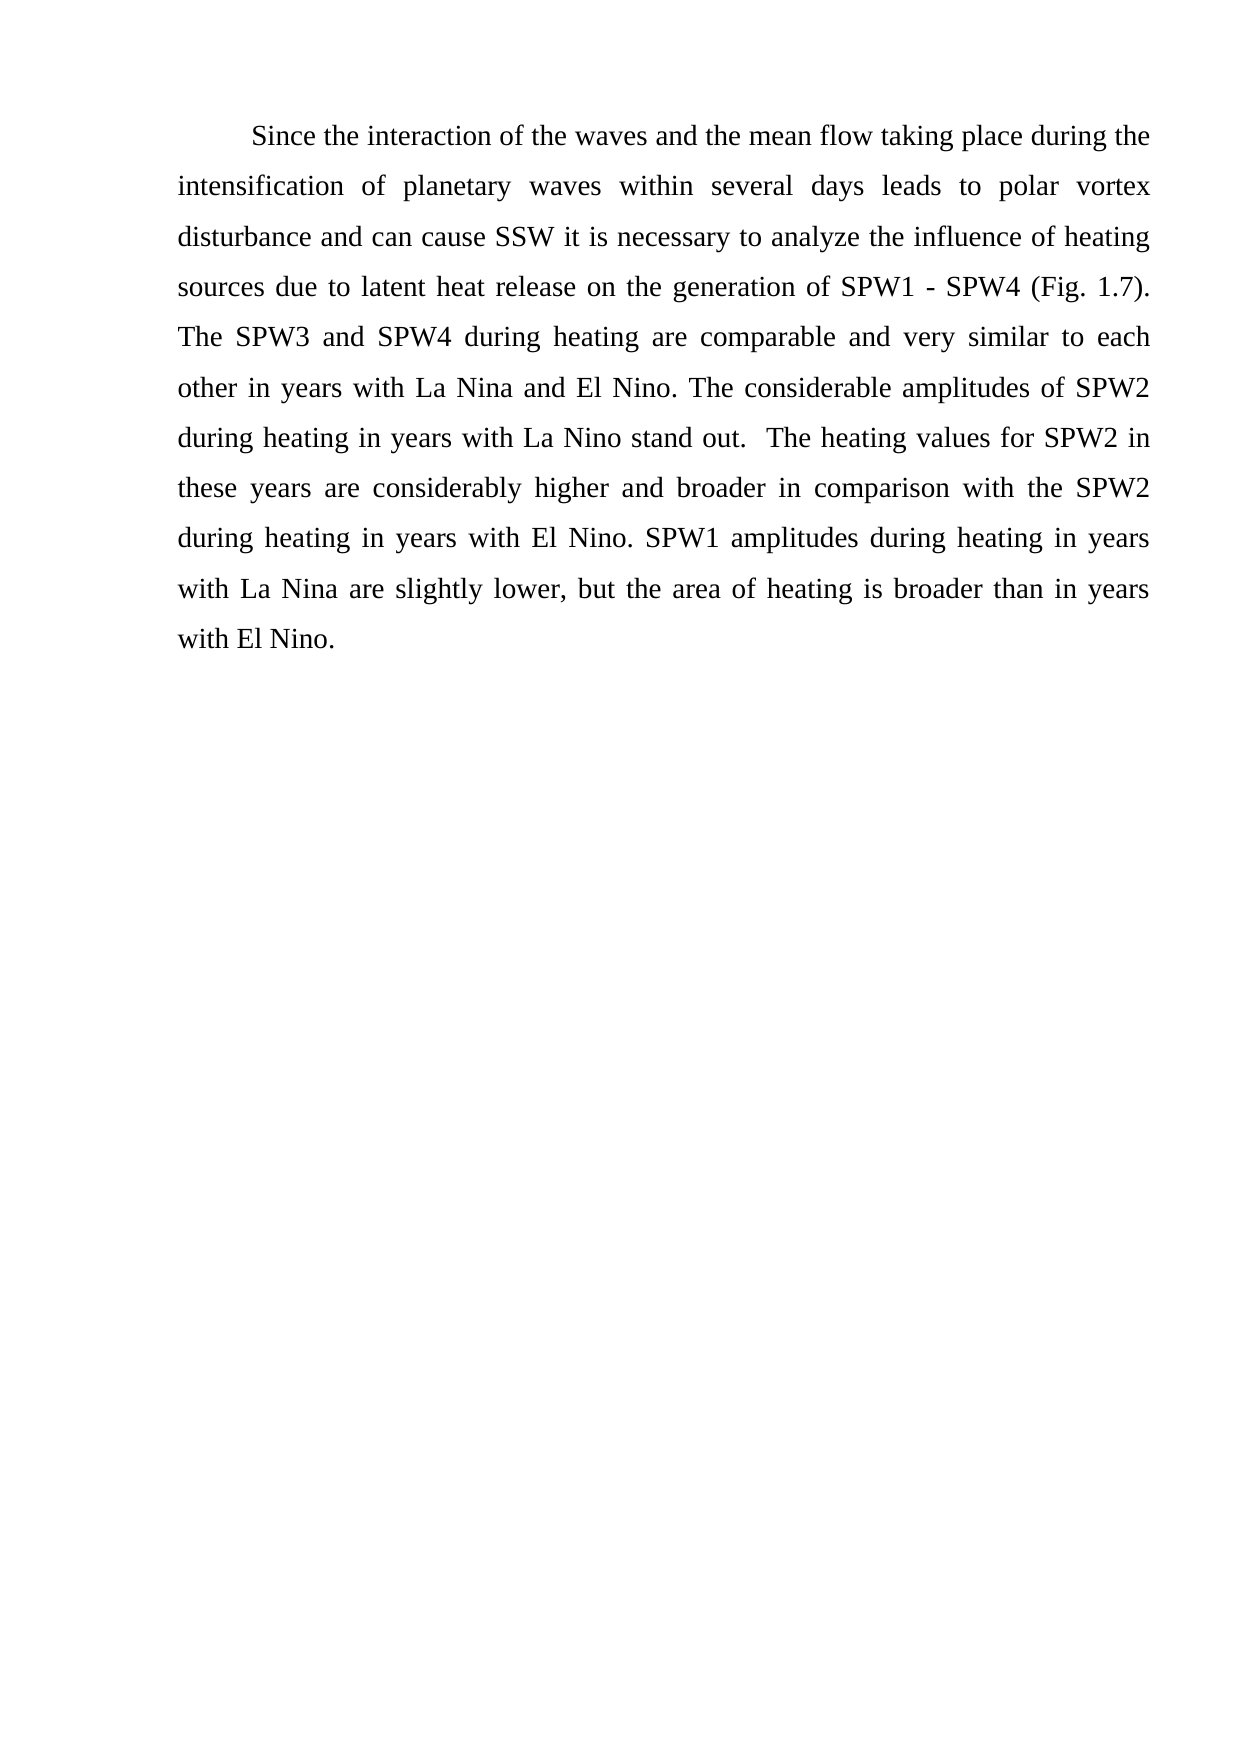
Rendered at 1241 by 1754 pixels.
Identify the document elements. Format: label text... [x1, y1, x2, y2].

text Since the interaction of the waves and the mean flow taking place during the intensification of planetary waves within several days leads to polar vortex disturbance and can cause SSW it is necessary to analyze the influence of heating sources due to latent heat release on the generation of SPW1 - SPW4 (Fig. 1.7). The SPW3 and SPW4 during heating are comparable and very similar to each other in years with La Nina and El Nino. The considerable amplitudes of SPW2 during heating in years with La Nino stand out. The heating values for SPW2 in these years are considerably higher and broader in comparison with the SPW2 during heating in years with El Nino. SPW1 amplitudes during heating in years with La Nina are slightly lower, but the area of heating is broader than in years with El Nino. [177, 118, 1152, 655]
